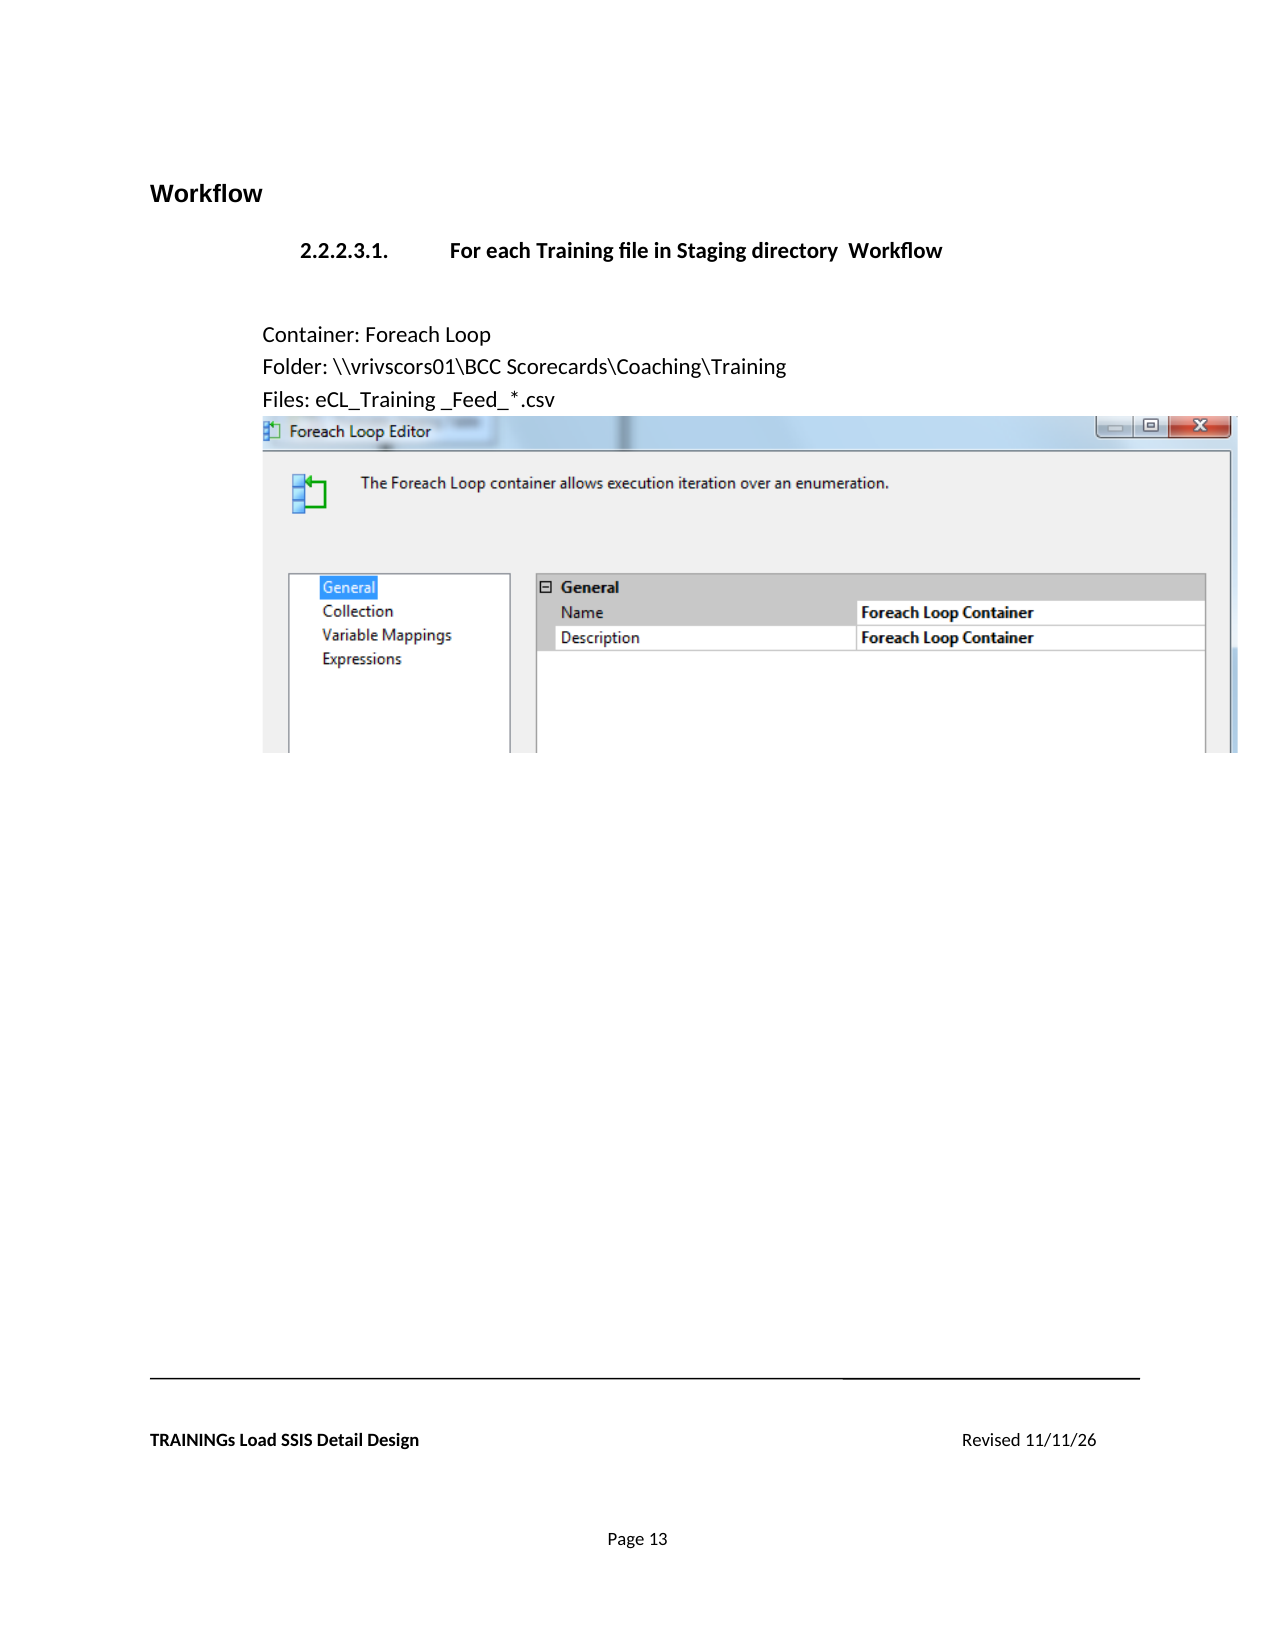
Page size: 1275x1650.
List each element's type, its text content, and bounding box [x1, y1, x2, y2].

picture [262, 416, 1238, 753]
text Container: Foreach Loop [262, 320, 1125, 348]
text Files: eCL_Training _Feed_*.csv [262, 385, 1125, 413]
text Workflow [150, 179, 1125, 207]
text Folder: \\vrivscors01\BCC Scorecards\Coaching\Training [262, 352, 1125, 381]
list For each Training file in Staging directory Workflow [300, 236, 1125, 264]
